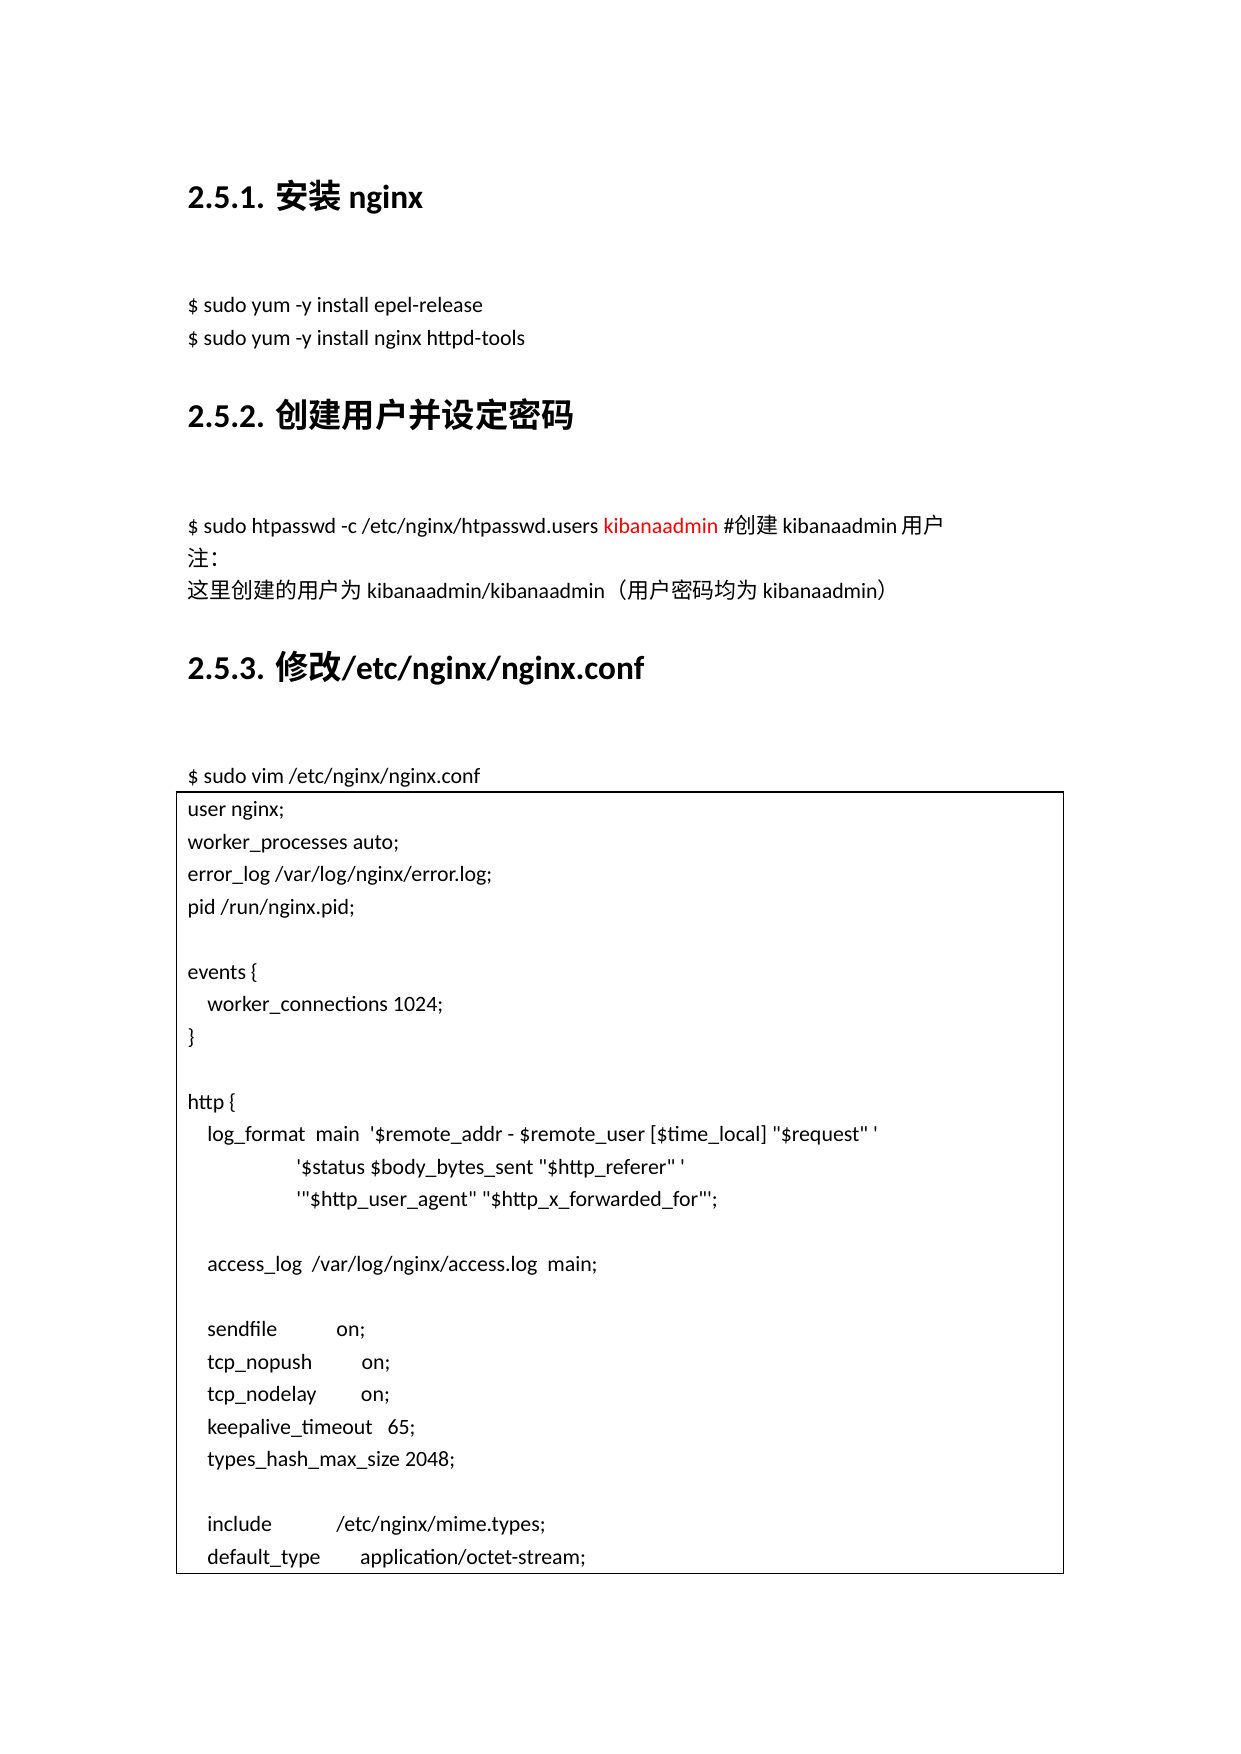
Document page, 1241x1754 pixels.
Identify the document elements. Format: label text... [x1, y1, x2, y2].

text 注： [187, 540, 1053, 573]
text $ sudo yum -y install nginx httpd-tools [187, 321, 1053, 354]
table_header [177, 793, 1063, 1572]
subtitle 修改/etc/nginx/nginx.conf [187, 632, 1053, 697]
subtitle 安装nginx [187, 162, 1053, 227]
subtitle 创建用户并设定密码 [187, 381, 1053, 446]
text $ sudo yum -y install epel-release [187, 289, 1053, 321]
text $ sudo htpasswd -c /etc/nginx/htpasswd.users kibanaadmin #创建kibanaadmin用户 [187, 508, 1053, 540]
text $ sudo vim /etc/nginx/nginx.conf [187, 759, 1053, 791]
text 这里创建的用户为kibanaadmin/kibanaadmin（用户密码均为kibanaadmin） [187, 573, 1053, 605]
